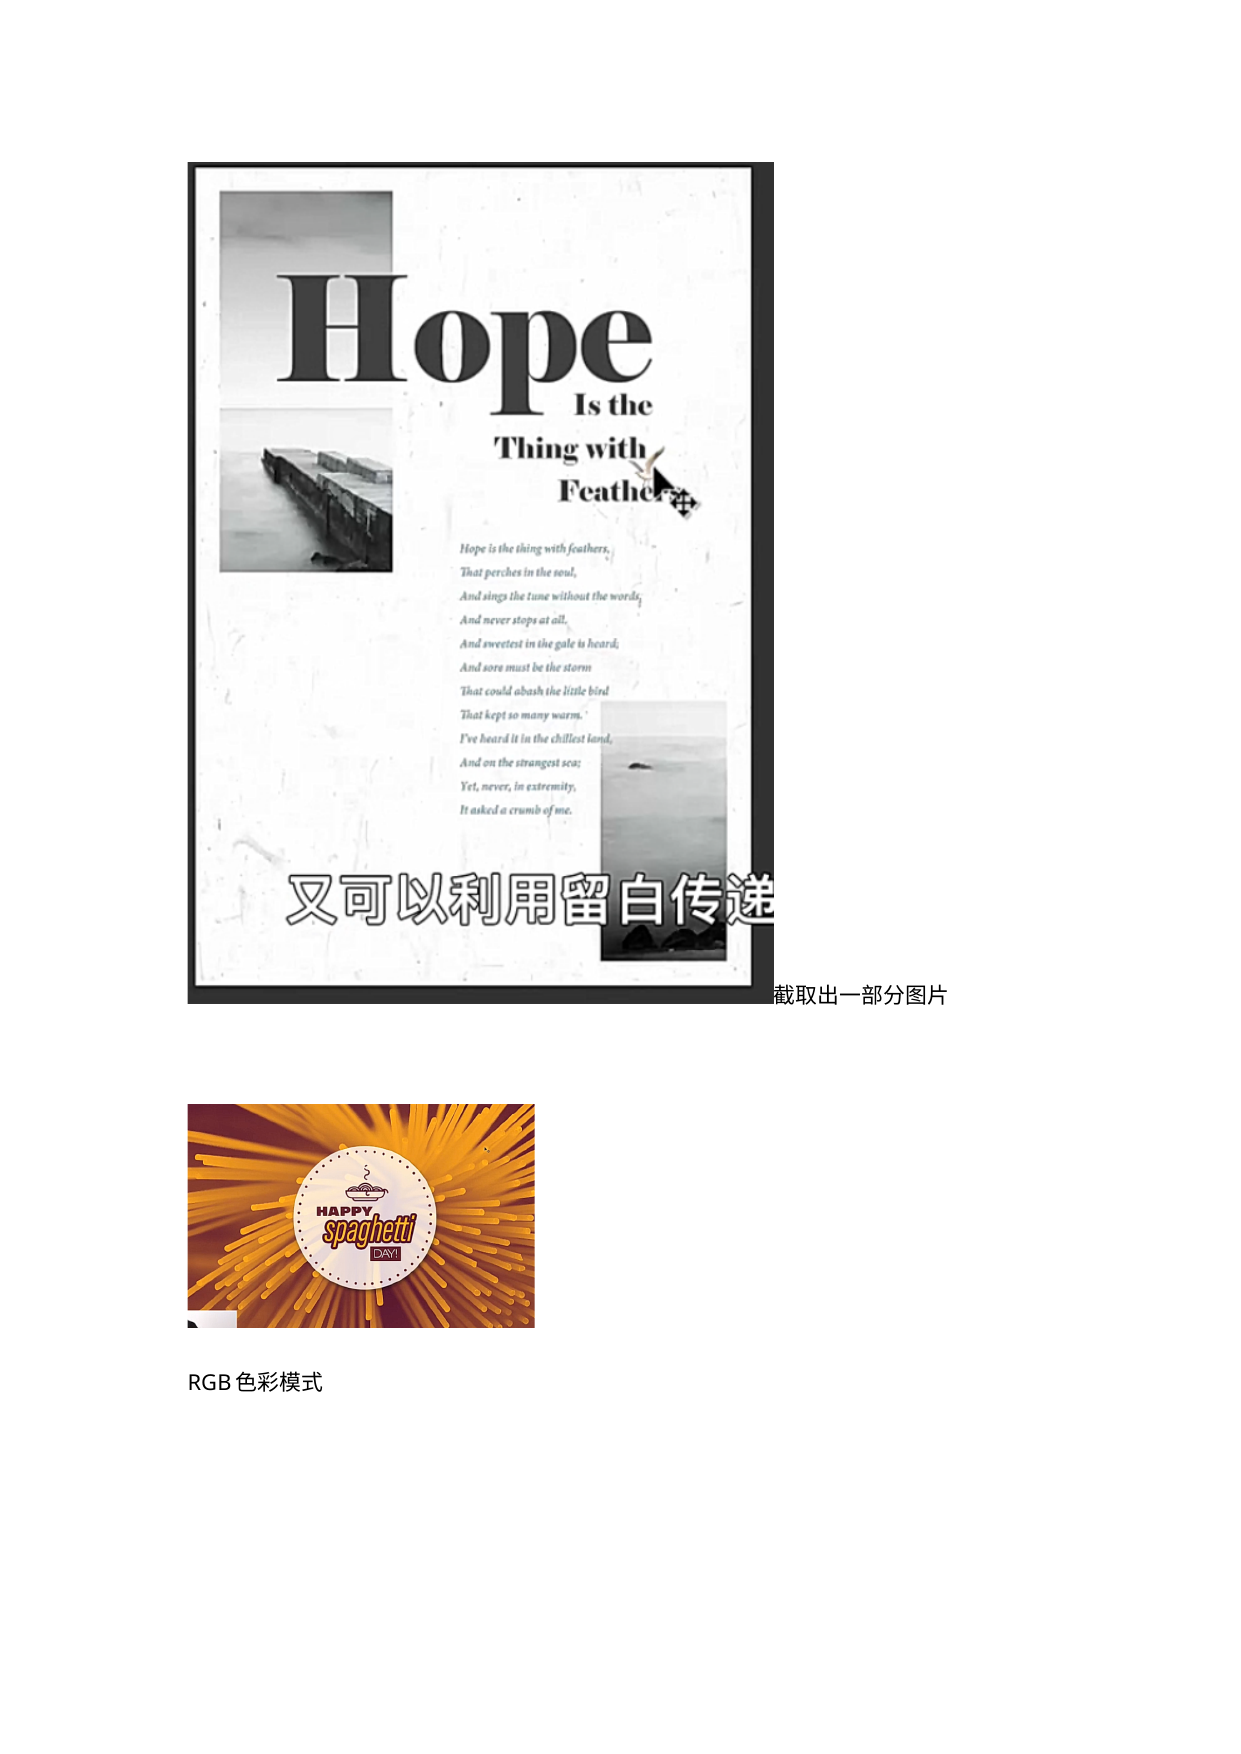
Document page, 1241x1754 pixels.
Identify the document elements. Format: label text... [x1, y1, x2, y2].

text RGB色彩模式 [187, 1364, 1053, 1397]
picture [187, 162, 774, 1004]
picture [187, 1104, 535, 1328]
